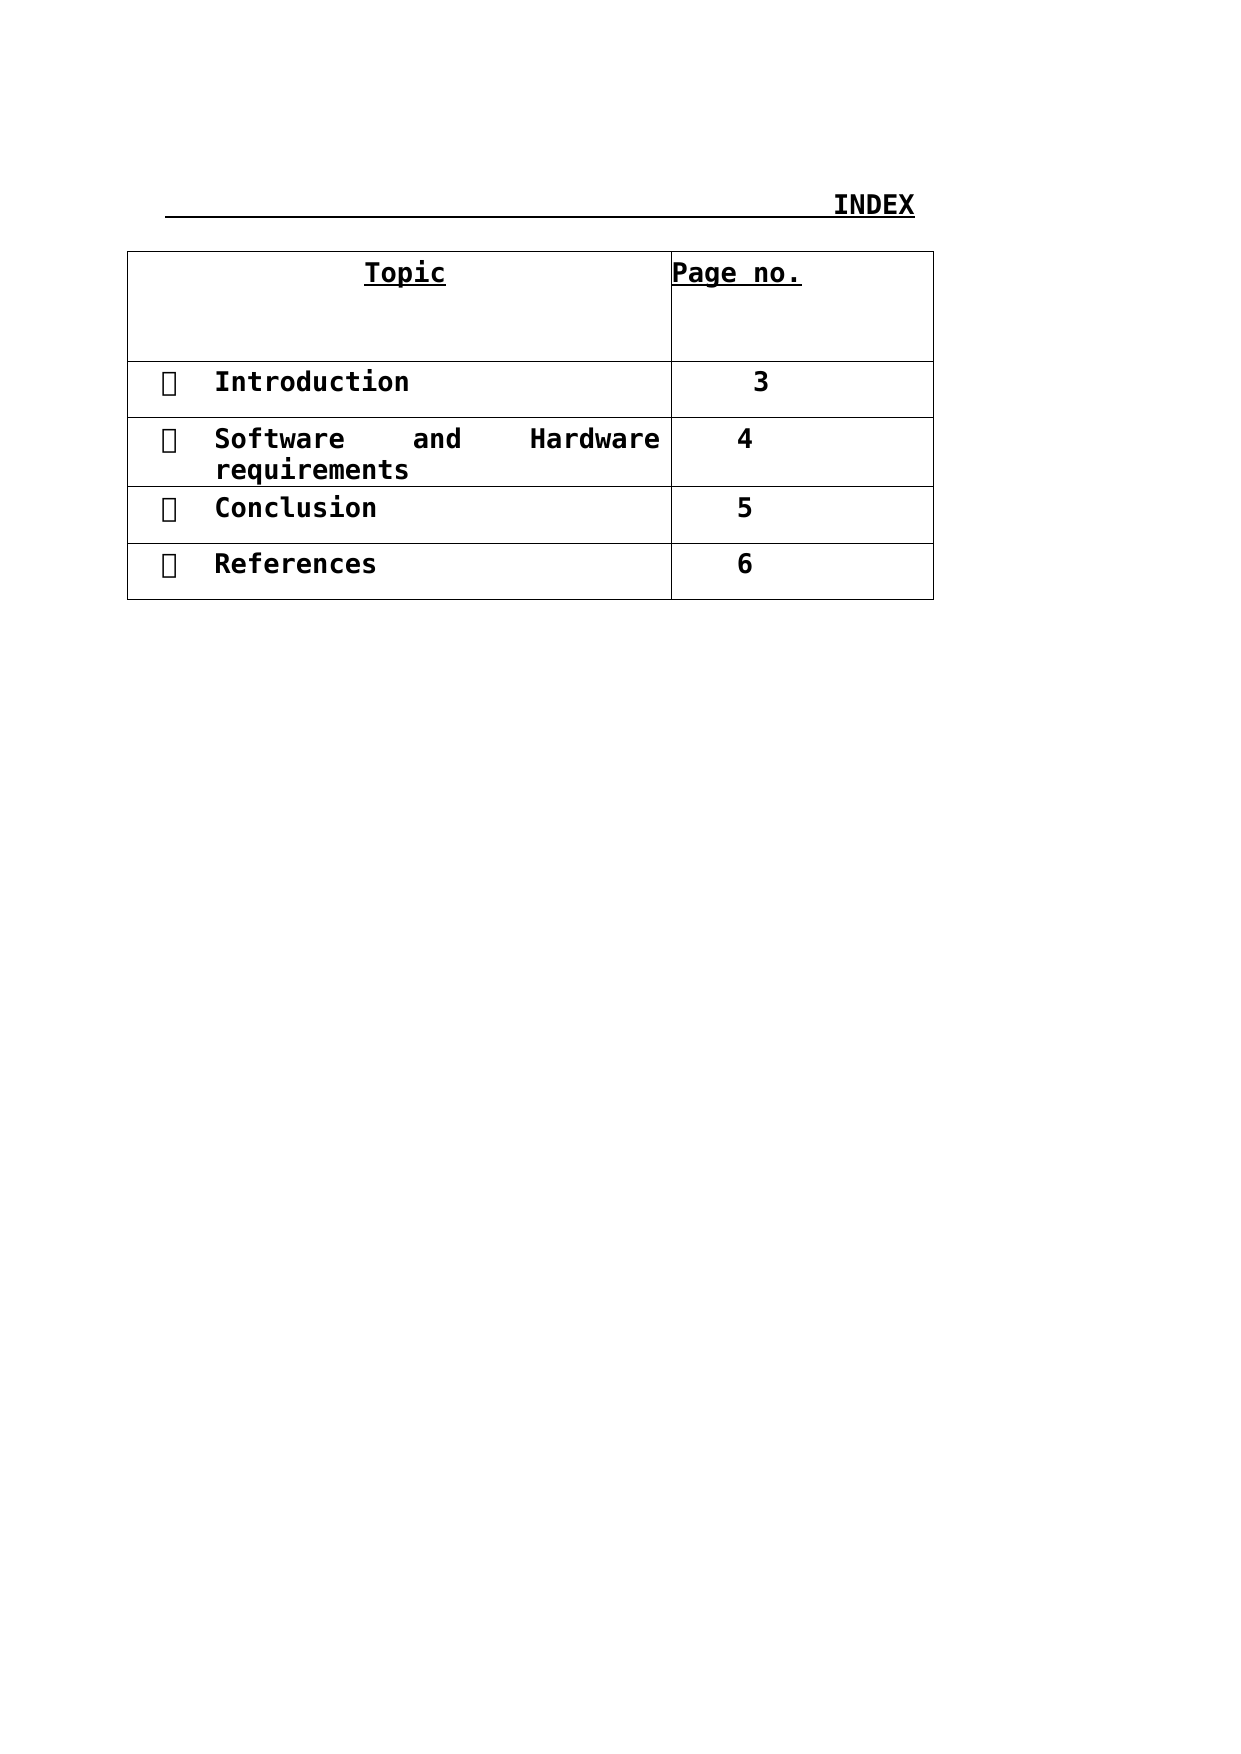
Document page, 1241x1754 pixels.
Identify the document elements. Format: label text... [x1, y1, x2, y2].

table_cell Software and Hardware requirements [214, 418, 671, 486]
table_cell  [128, 418, 214, 486]
table_cell  [128, 544, 214, 599]
table_cell 4 [672, 418, 933, 486]
table_header Page no. [672, 252, 933, 361]
table_cell 5 [672, 487, 933, 542]
table_cell References [214, 544, 671, 599]
table_cell  [128, 487, 214, 542]
text INDEX [165, 189, 1105, 221]
table_cell  [128, 362, 214, 417]
table_header [128, 252, 214, 361]
table_cell 3 [672, 362, 933, 417]
table_header Topic [214, 252, 671, 361]
table_cell 6 [672, 544, 933, 599]
table_cell Introduction [214, 362, 671, 417]
table_cell Conclusion [214, 487, 671, 542]
